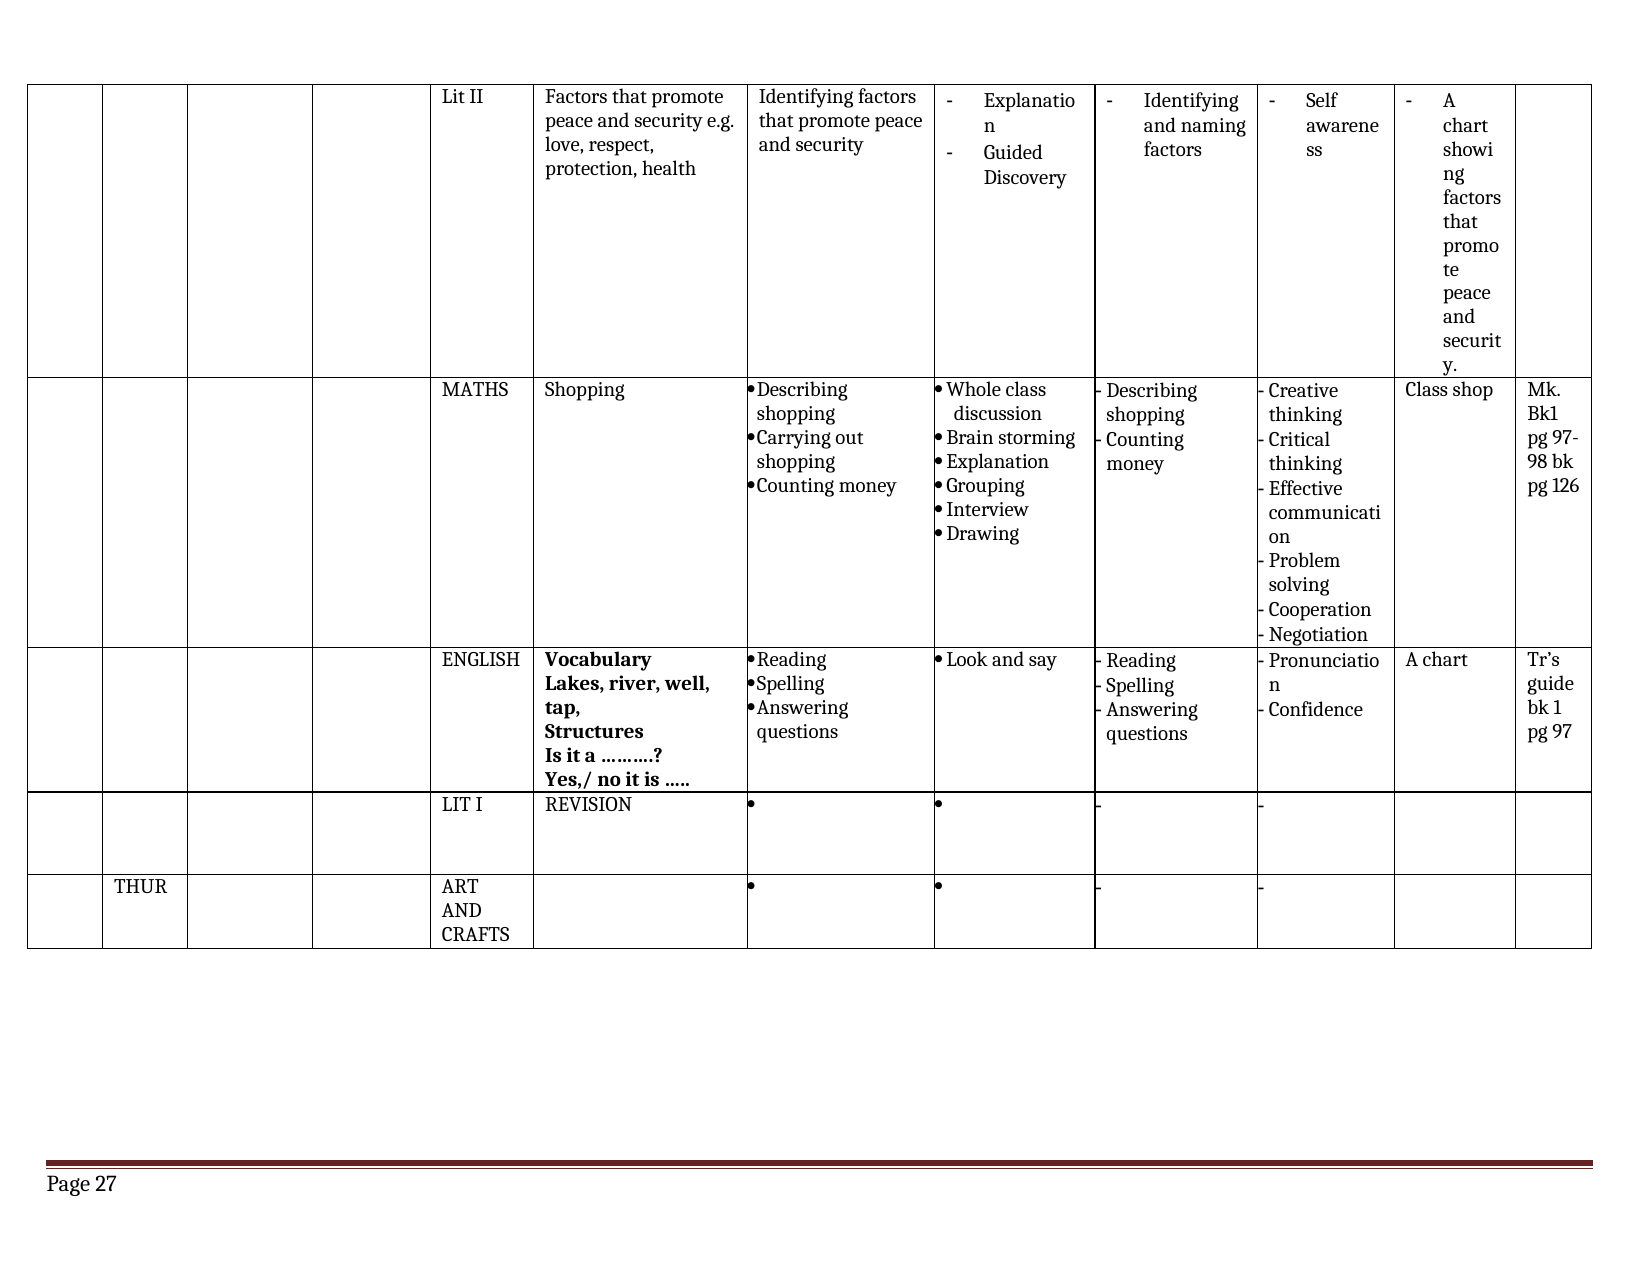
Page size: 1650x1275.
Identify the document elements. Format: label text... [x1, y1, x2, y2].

table_cell [28, 793, 102, 874]
table_cell [1395, 793, 1515, 874]
table_cell Identifying and naming factors [1096, 85, 1257, 377]
table_cell [1258, 875, 1394, 948]
table_cell Lit II [431, 85, 533, 377]
table_cell [103, 378, 187, 647]
table_cell LIT I [431, 793, 533, 874]
table_cell [534, 875, 747, 948]
table_cell Describing shopping Counting money [1096, 378, 1257, 647]
table_cell Identifying factors that promote peace and security [748, 85, 934, 377]
table_cell [313, 85, 430, 377]
table_cell THUR [103, 875, 187, 948]
table_cell [1516, 85, 1591, 377]
table_cell Pronunciation Confidence [1258, 648, 1394, 791]
table_cell Shopping [534, 378, 747, 647]
table_cell [188, 648, 312, 791]
table_cell Explanation Guided Discovery [935, 85, 1094, 377]
table_cell Creative thinking Critical thinking Effective communication Problem solving Cooperation Negotiation [1258, 378, 1394, 647]
table_cell Describing shopping Carrying out shopping Counting money [748, 378, 934, 647]
table_cell [313, 378, 430, 647]
table_cell [1516, 875, 1591, 948]
table_cell [188, 875, 312, 948]
table_cell Class shop [1395, 378, 1515, 647]
table_cell [103, 85, 187, 377]
table_cell A chart showing factors that promote peace and security. [1395, 85, 1515, 377]
table_cell Tr’s guide bk 1 pg 97 [1516, 648, 1591, 791]
table_cell [1096, 875, 1257, 948]
table_cell Vocabulary Lakes, river, well, tap, Structures Is it a ……….? Yes,/ no it is ….. [534, 648, 747, 791]
table_cell [748, 793, 934, 874]
table_cell Reading Spelling Answering questions [1096, 648, 1257, 791]
table_cell Self awareness [1258, 85, 1394, 377]
table_cell A chart [1395, 648, 1515, 791]
table_cell [1096, 793, 1257, 874]
table_cell [313, 648, 430, 791]
table_cell REVISION [534, 793, 747, 874]
table_cell [28, 648, 102, 791]
table_cell [103, 648, 187, 791]
table_cell [1258, 793, 1394, 874]
table_cell ART AND CRAFTS [431, 875, 533, 948]
table_cell [188, 793, 312, 874]
table_cell Reading Spelling Answering questions [748, 648, 934, 791]
table_cell Whole class discussion Brain storming Explanation Grouping Interview Drawing [935, 378, 1094, 647]
table_cell [103, 793, 187, 874]
table_cell [313, 793, 430, 874]
table_cell [188, 378, 312, 647]
table_cell [28, 378, 102, 647]
table_cell MATHS [431, 378, 533, 647]
table_cell [28, 875, 102, 948]
table_cell [28, 85, 102, 377]
table_cell [935, 875, 1094, 948]
table_cell Mk. Bk1 pg 97-98 bk pg 126 [1516, 378, 1591, 647]
table_cell [935, 793, 1094, 874]
table_cell [313, 875, 430, 948]
table_cell [748, 875, 934, 948]
table_cell [1516, 793, 1591, 874]
table_cell ENGLISH [431, 648, 533, 791]
table_cell Factors that promote peace and security e.g. love, respect, protection, health [534, 85, 747, 377]
table_cell [1395, 875, 1515, 948]
table_cell Look and say [935, 648, 1094, 791]
table_cell [188, 85, 312, 377]
